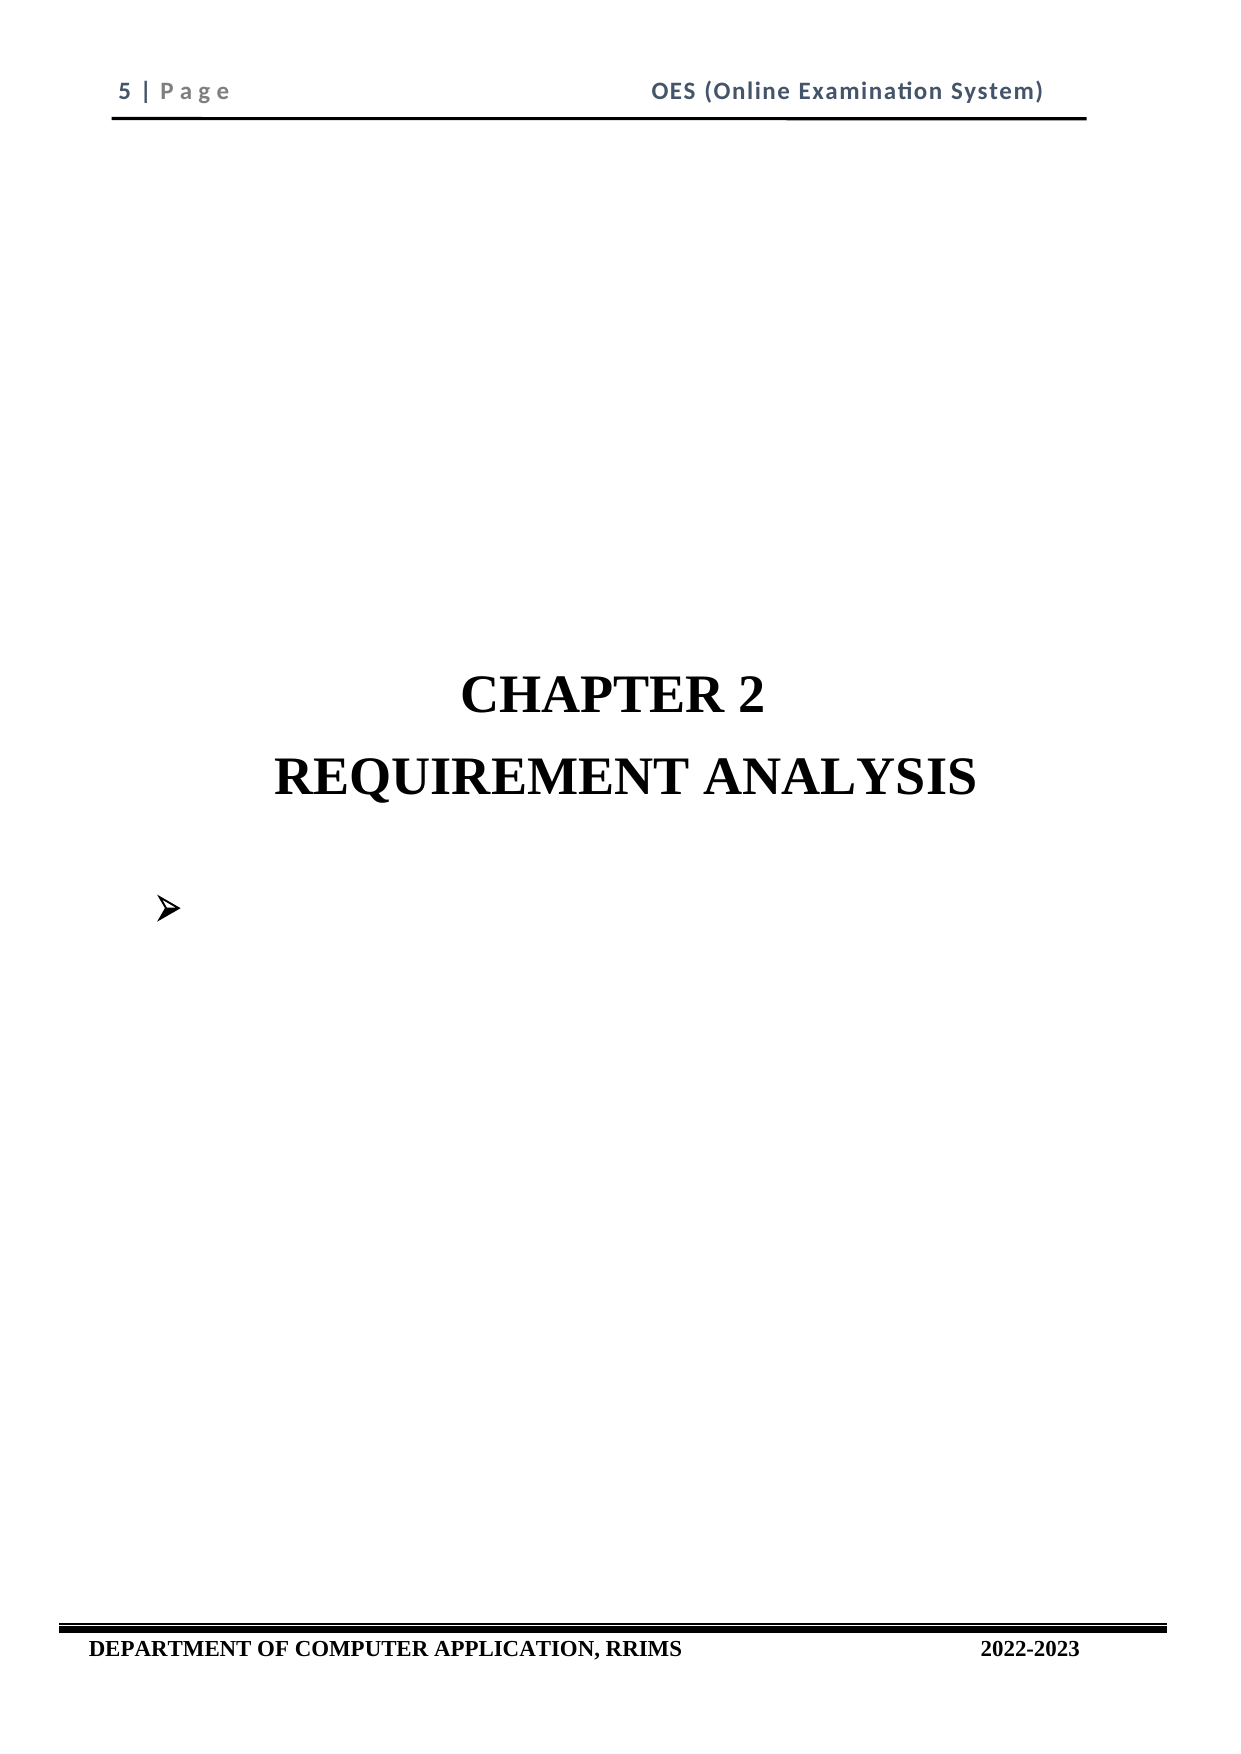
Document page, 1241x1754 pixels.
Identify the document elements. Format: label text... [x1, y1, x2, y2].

text REQUIREMENT ANALYSIS [118, 744, 1107, 806]
text CHAPTER 2 [118, 662, 1107, 724]
